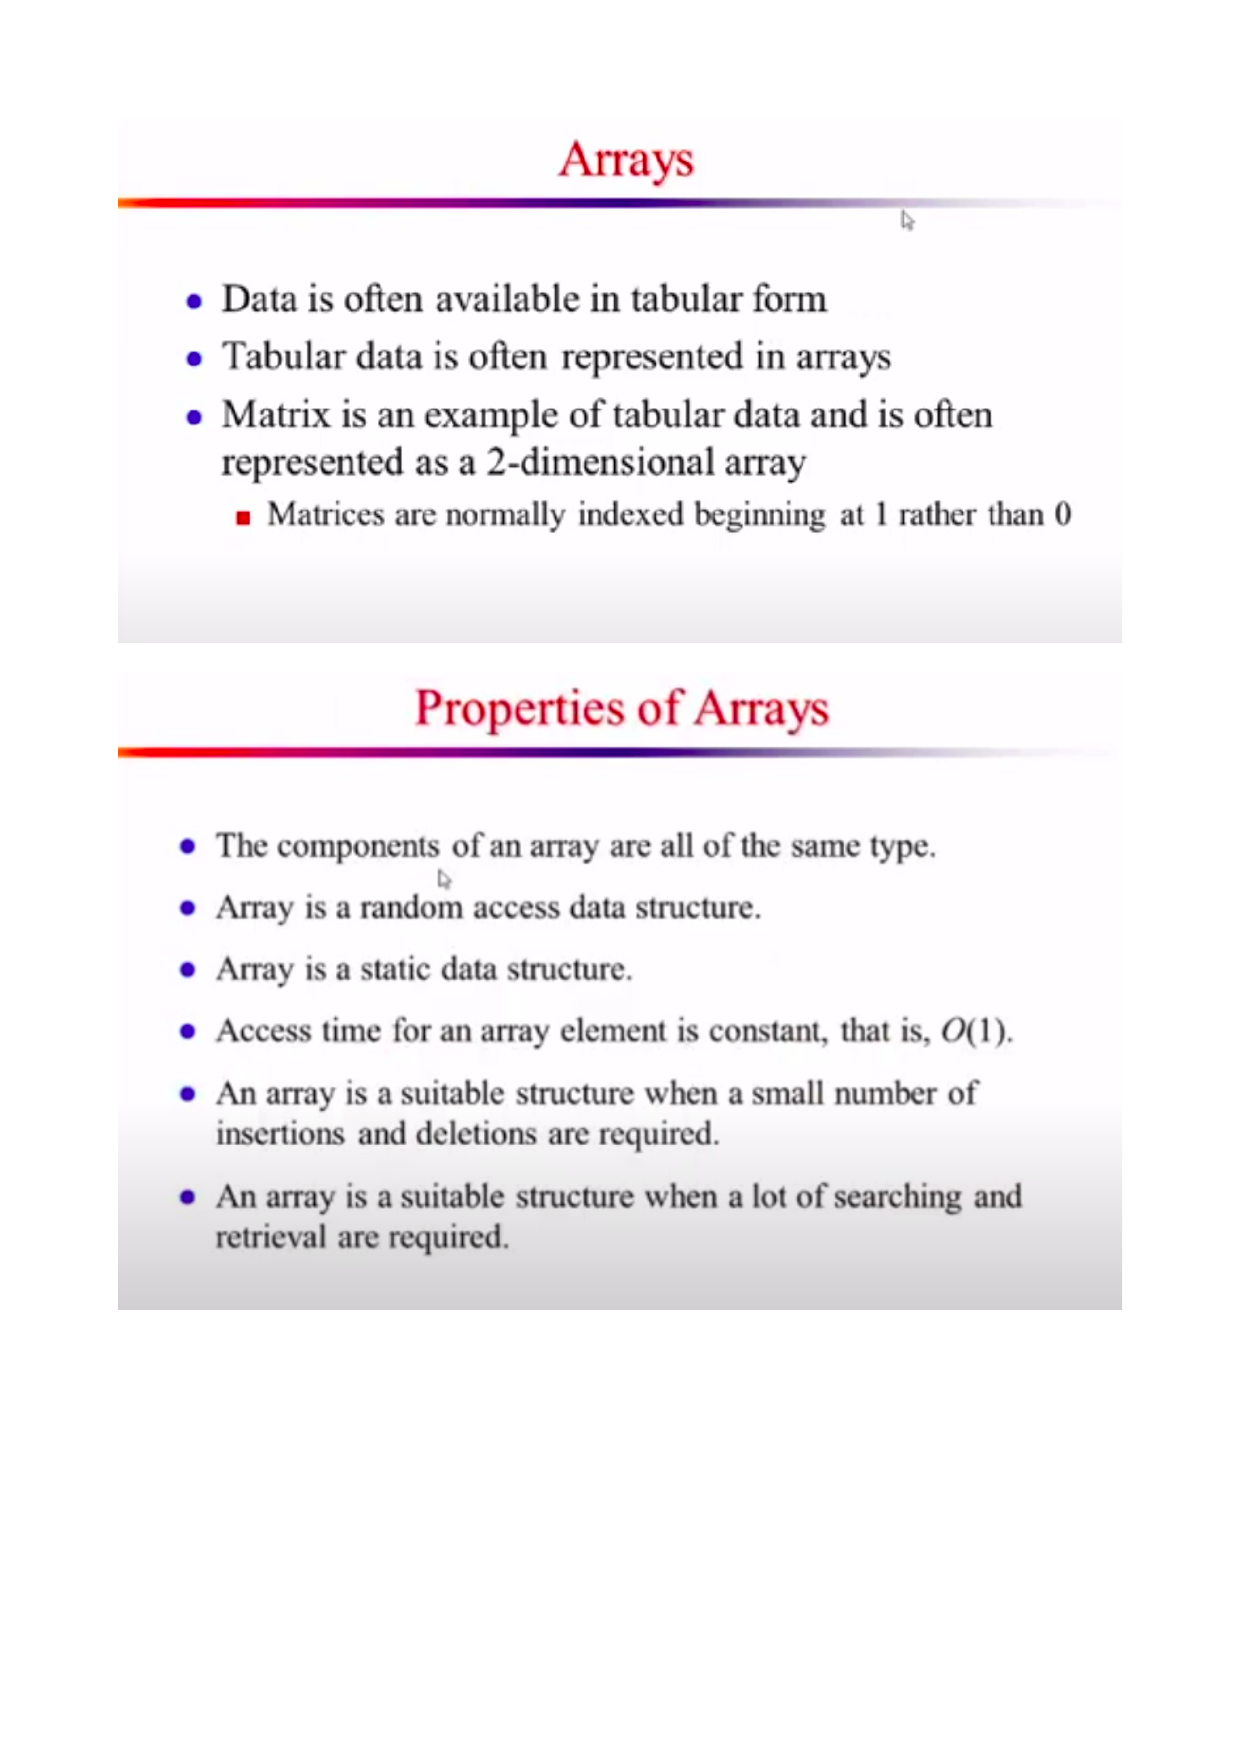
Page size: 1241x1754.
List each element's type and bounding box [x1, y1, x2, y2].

picture [118, 118, 1123, 643]
picture [118, 671, 1123, 1310]
